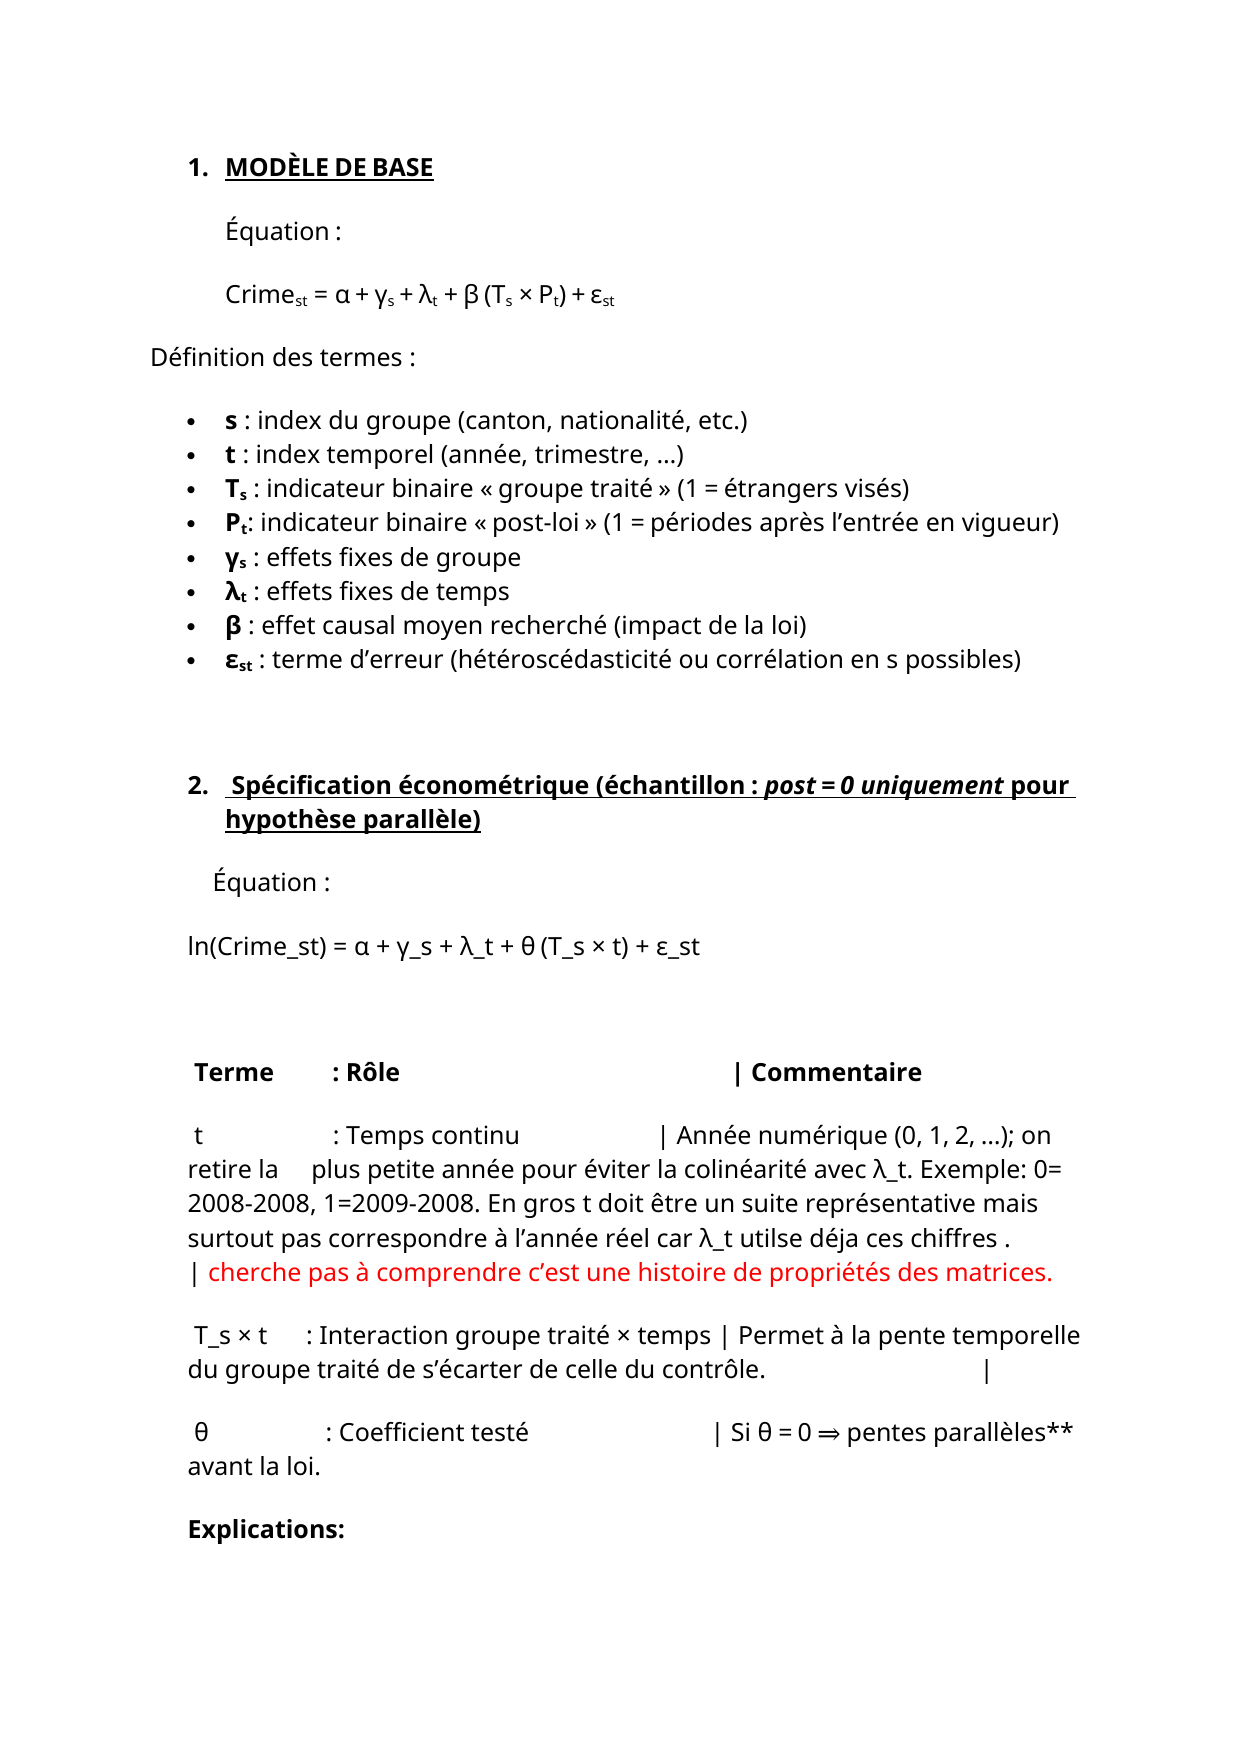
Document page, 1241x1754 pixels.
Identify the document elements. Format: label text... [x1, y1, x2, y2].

list s : index du groupe (canton, nationalité, etc.) [187, 403, 1090, 437]
text θ : Coefficient testé | Si θ = 0 ⇒ pentes parallèles** avant la loi. [187, 1415, 1090, 1483]
list Spécification économétrique (échantillon : post = 0 uniquement pour hypothèse parallèle) [187, 768, 1090, 836]
text Explications: [187, 1512, 1090, 1546]
text Terme : Rôle | Commentaire [187, 1055, 1090, 1089]
text T_s × t : Interaction groupe traité × temps | Permet à la pente temporelle du groupe traité de s’écarter de celle du contrôle. | [187, 1317, 1090, 1386]
list Ts : indicateur binaire « groupe traité » (1 = étrangers visés) [187, 471, 1090, 505]
list Pt: indicateur binaire « post-loi » (1 = périodes après l’entrée en vigueur) [187, 505, 1090, 539]
list εst : terme d’erreur (hétéroscédasticité ou corrélation en s possibles) [187, 641, 1090, 675]
text Définition des termes : [150, 340, 1090, 374]
text Équation : [187, 865, 1090, 899]
list t : index temporel (année, trimestre, …) [187, 437, 1090, 471]
list β : effet causal moyen recherché (impact de la loi) [187, 607, 1090, 641]
list λt : effets fixes de temps [187, 573, 1090, 607]
text Crimest = α + γs + λt + β (Ts × Pt) + εst [225, 276, 1090, 311]
list γs : effets fixes de groupe [187, 539, 1090, 573]
text ln(Crime_st) = α + γ_s + λ_t + θ (T_s × t) + ε_st [187, 928, 1090, 962]
list MODÈLE DE BASE [187, 150, 1090, 184]
text t : Temps continu | Année numérique (0, 1, 2, …); on retire la plus petite année pour éviter la colinéarité avec λ_t. Exemple: 0= 2008-2008, 1=2009-2008. En gros t doit être un suite représentative mais surtout pas correspondre à l’année réel car λ_t utilse déja ces chiffres . | cherche pas à comprendre c’est une histoire de propriétés des matrices. [187, 1118, 1090, 1288]
text Équation : [225, 213, 1090, 247]
